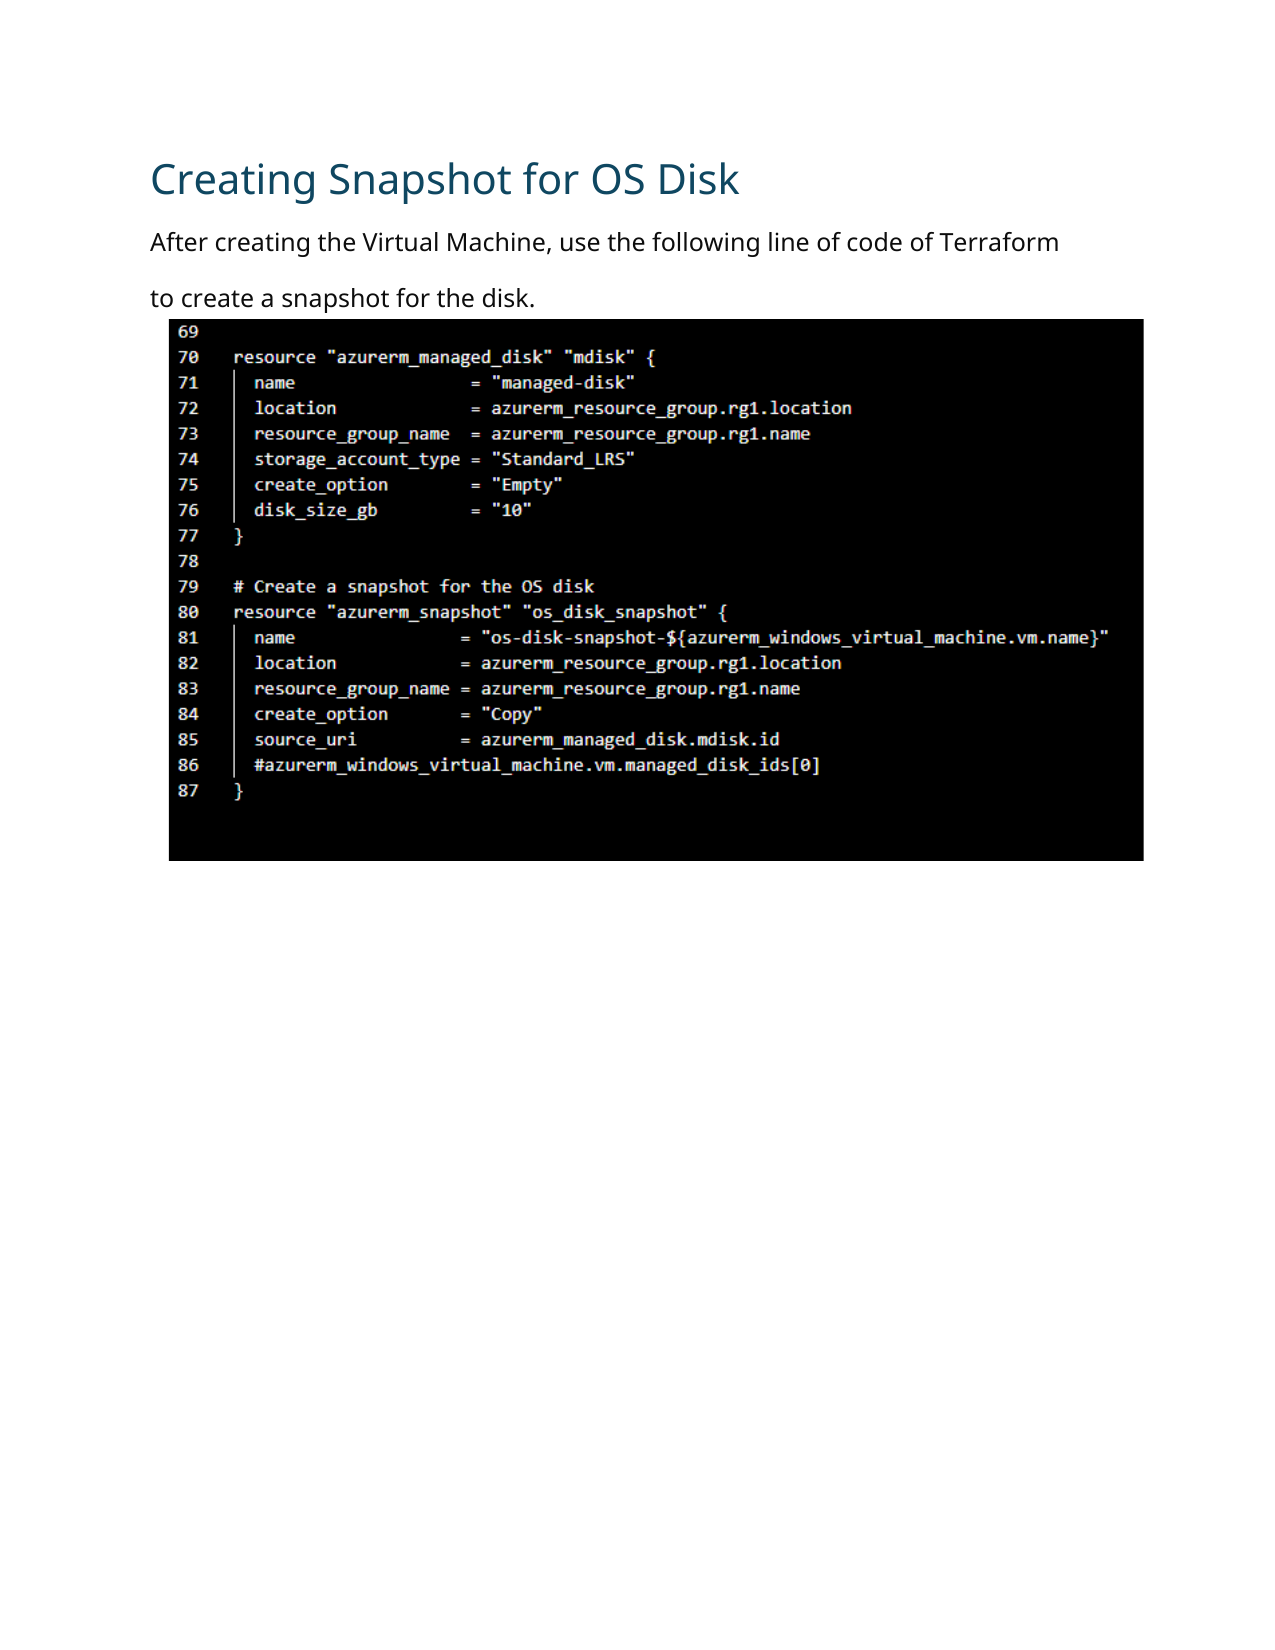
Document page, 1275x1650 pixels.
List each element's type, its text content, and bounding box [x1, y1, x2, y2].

text to create a snapshot for the disk. [150, 280, 1125, 860]
subtitle Creating Snapshot for OS Disk [150, 150, 1125, 207]
text After creating the Virtual Machine, use the following line of code of Terraform [150, 224, 1125, 258]
